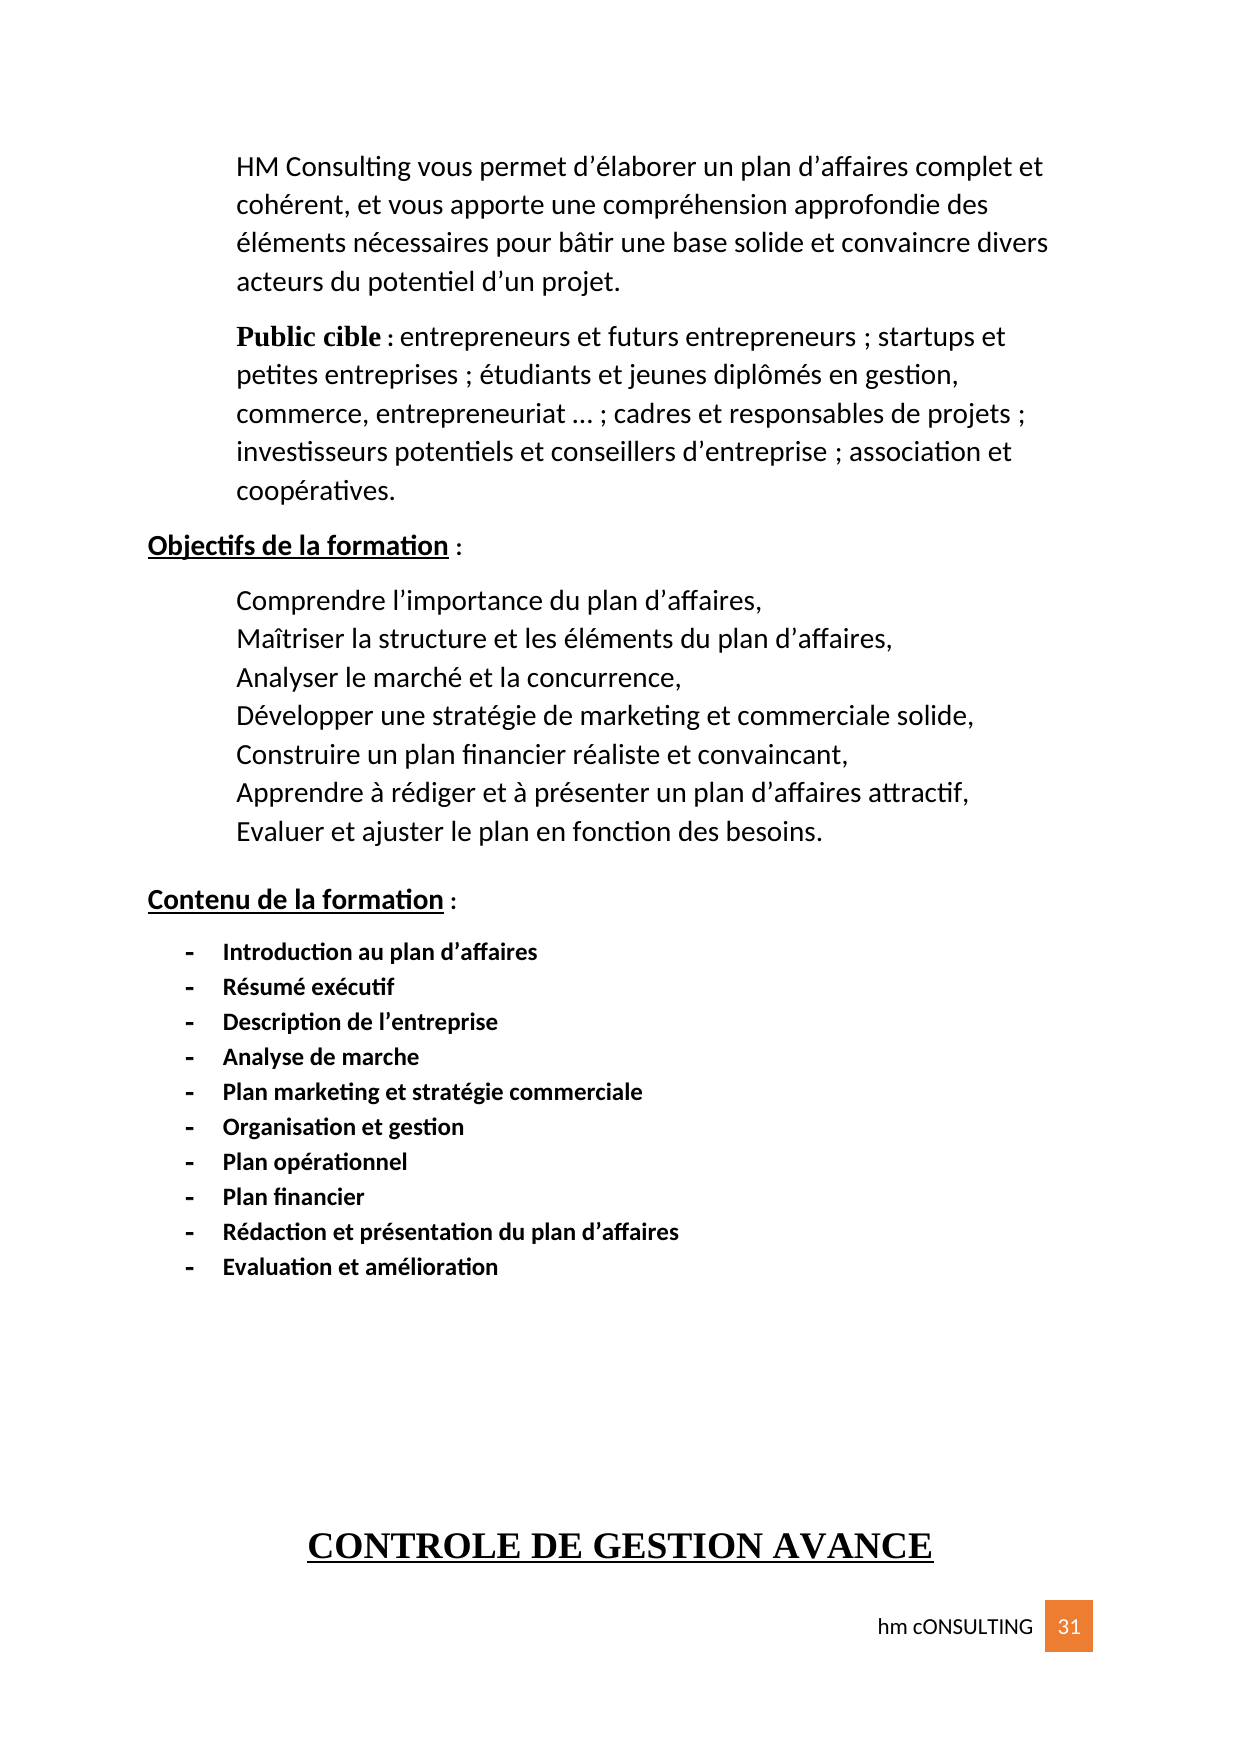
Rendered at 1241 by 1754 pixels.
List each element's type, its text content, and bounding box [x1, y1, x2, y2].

list Rédaction et présentation du plan d’affaires [185, 1217, 1093, 1247]
text Public cible : entrepreneurs et futurs entrepreneurs ; startups et petites entreprises ; étudiants et jeunes diplômés en gestion, commerce, entrepreneuriat … ; cadres et responsables de projets ; investisseurs potentiels et conseillers d’entreprise ; association et coopératives. [236, 318, 1093, 507]
text Objectifs de la formation : [148, 527, 1093, 562]
text Développer une stratégie de marketing et commerciale solide, [236, 697, 1093, 733]
text Comprendre l’importance du plan d’affaires, [236, 582, 1093, 618]
list Plan marketing et stratégie commerciale [185, 1077, 1093, 1107]
list Plan financier [185, 1182, 1093, 1212]
text Evaluer et ajuster le plan en fonction des besoins. [236, 813, 1093, 848]
text Maîtriser la structure et les éléments du plan d’affaires, [236, 620, 1093, 656]
list Evaluation et amélioration [185, 1252, 1093, 1282]
text HM Consulting vous permet d’élaborer un plan d’affaires complet et cohérent, et vous apporte une compréhension approfondie des éléments nécessaires pour bâtir une base solide et convaincre divers acteurs du potentiel d’un projet. [236, 148, 1093, 298]
list Plan opérationnel [185, 1147, 1093, 1177]
list Résumé exécutif [185, 972, 1093, 1002]
text Contenu de la formation : [148, 881, 1093, 917]
text Analyser le marché et la concurrence, [236, 659, 1093, 694]
list Analyse de marche [185, 1042, 1093, 1072]
text Construire un plan financier réaliste et convaincant, [236, 736, 1093, 771]
list Description de l’entreprise [185, 1007, 1093, 1037]
list Organisation et gestion [185, 1112, 1093, 1142]
text Apprendre à rédiger et à présenter un plan d’affaires attractif, [236, 774, 1093, 810]
text CONTROLE DE GESTION AVANCE [148, 1524, 1093, 1567]
list Introduction au plan d’affaires [185, 937, 1093, 967]
